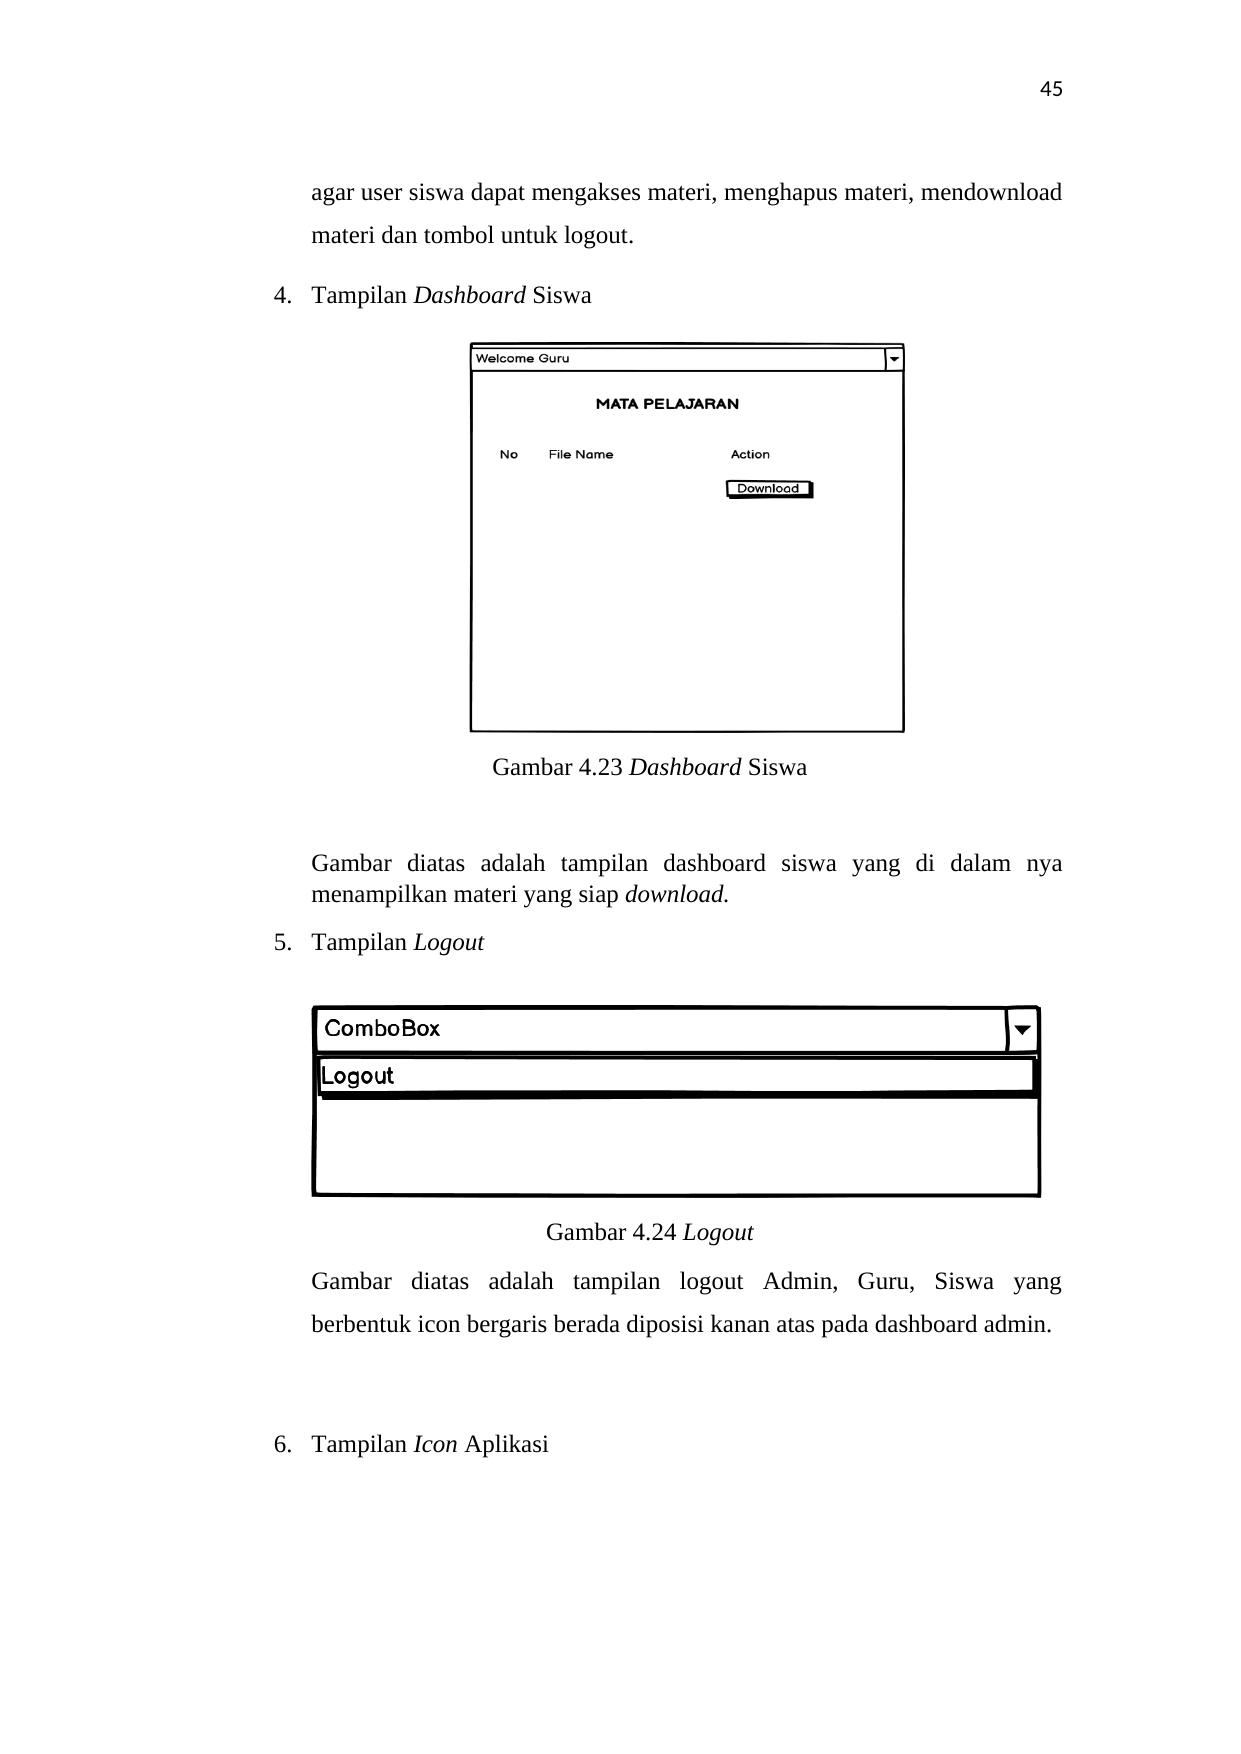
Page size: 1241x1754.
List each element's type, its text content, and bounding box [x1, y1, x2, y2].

picture [311, 1005, 1042, 1198]
picture [469, 342, 905, 733]
text Gambar 4.24 Logout [236, 1217, 1063, 1245]
list Tampilan Dashboard Siswa [274, 280, 1063, 309]
text Gambar diatas adalah tampilan dashboard siswa yang di dalam nya menampilkan materi yang siap download. [311, 848, 1063, 908]
list Tampilan Logout [274, 927, 1063, 956]
text Gambar diatas adalah tampilan logout Admin, Guru, Siswa yang berbentuk icon bergaris berada diposisi kanan atas pada dashboard admin. [311, 1266, 1063, 1338]
list Tampilan Icon Aplikasi [274, 1429, 1063, 1458]
text Gambar 4.23 Dashboard Siswa [236, 752, 1063, 780]
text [311, 177, 1063, 249]
